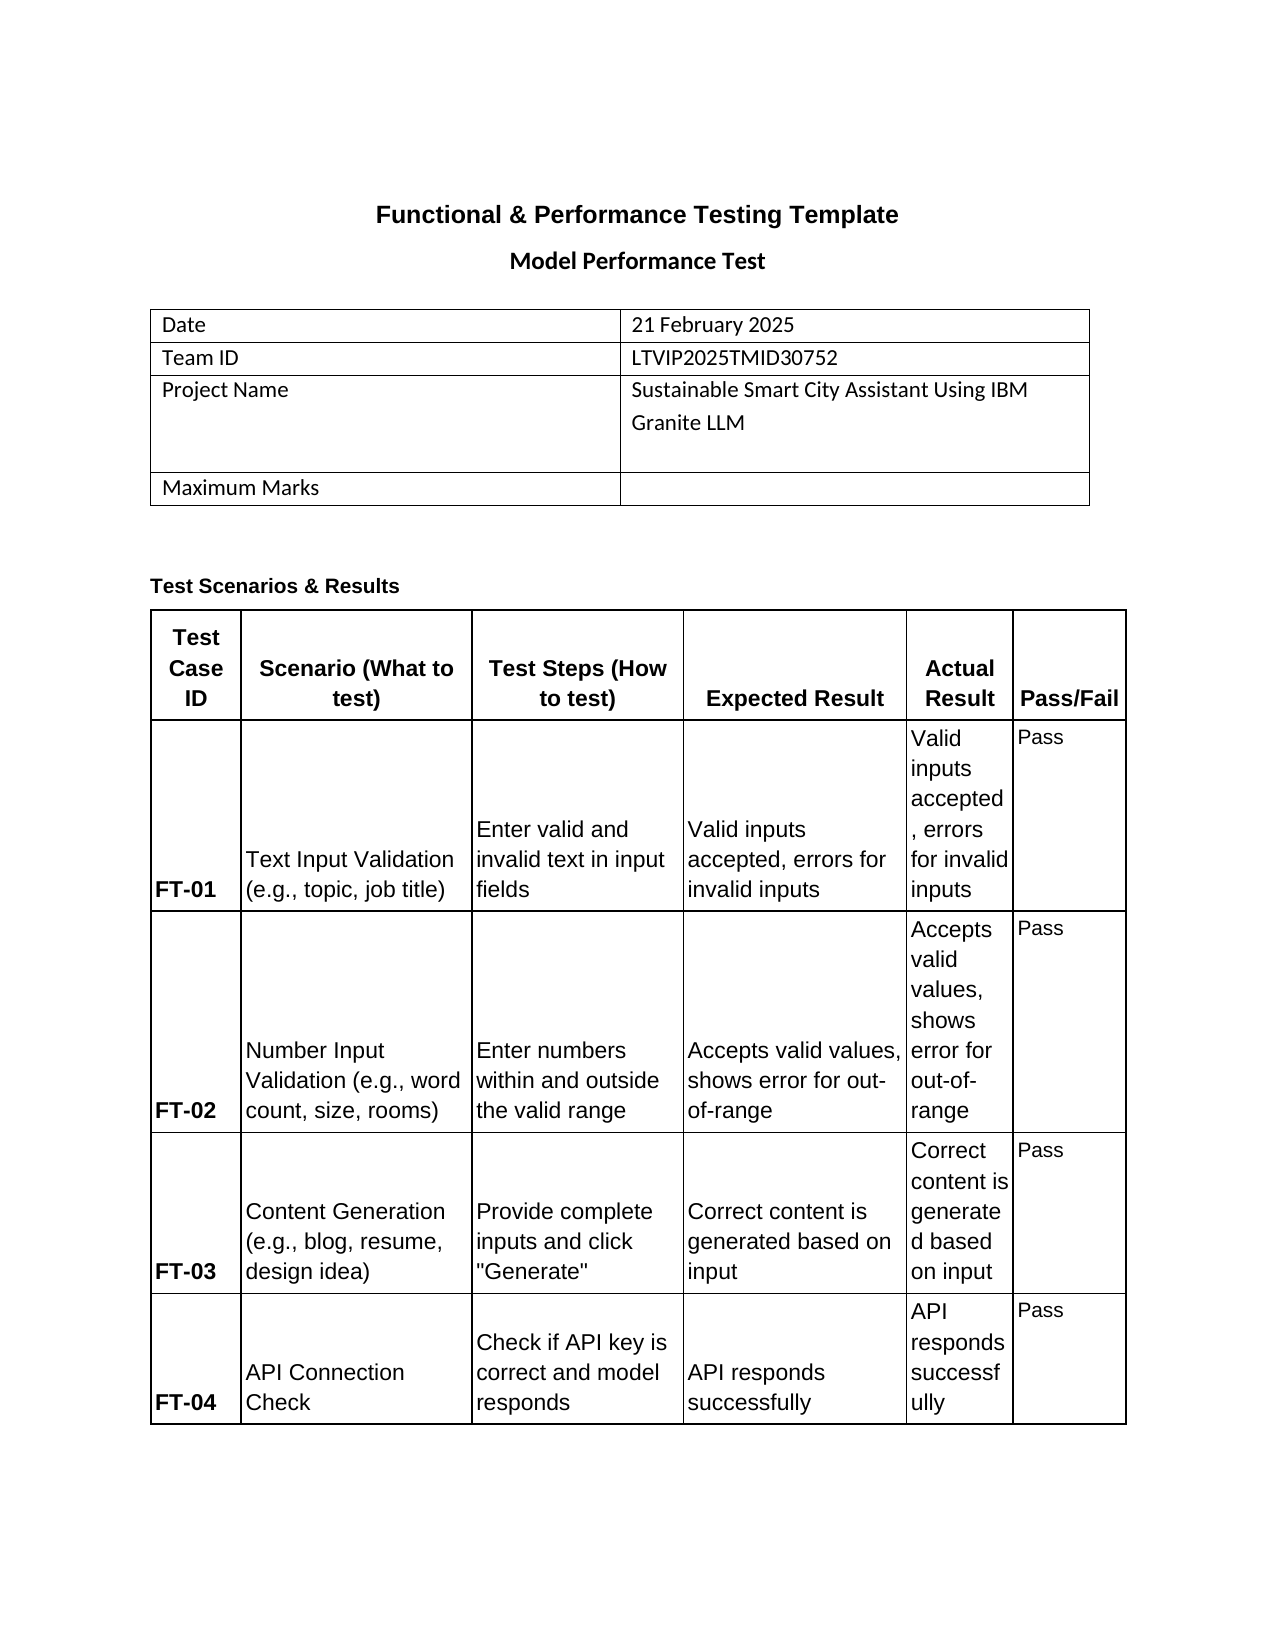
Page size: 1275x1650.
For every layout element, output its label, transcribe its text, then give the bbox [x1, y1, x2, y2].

table_cell Accepts valid values, shows error for out-of-range [684, 912, 906, 1132]
table_cell Enter numbers within and outside the valid range [473, 912, 683, 1132]
subtitle Functional & Performance Testing Template [150, 200, 1125, 229]
table_header Pass/Fail [1014, 611, 1125, 719]
table_cell [621, 473, 1089, 505]
table_cell Correct content is generated based on input [907, 1133, 1012, 1293]
table_cell Correct content is generated based on input [684, 1133, 906, 1293]
table_header Test Case ID [152, 611, 240, 719]
table_cell Pass [1014, 912, 1125, 1132]
table_cell LTVIP2025TMID30752 [621, 343, 1089, 374]
table_cell Sustainable Smart City Assistant Using IBM Granite LLM [621, 376, 1089, 472]
table_cell Text Input Validation (e.g., topic, job title) [242, 721, 471, 910]
table_cell FT-03 [152, 1133, 240, 1293]
table_cell API responds successfully [907, 1294, 1012, 1423]
table_cell FT-02 [152, 912, 240, 1132]
table_cell Valid inputs accepted, errors for invalid inputs [684, 721, 906, 910]
subtitle Test Scenarios & Results [150, 573, 1125, 597]
table_header Actual Result [907, 611, 1012, 719]
table_header Test Steps (How to test) [473, 611, 683, 719]
table_cell FT-01 [152, 721, 240, 910]
table_cell Number Input Validation (e.g., word count, size, rooms) [242, 912, 471, 1132]
table_cell FT-04 [152, 1294, 240, 1423]
table_cell Enter valid and invalid text in input fields [473, 721, 683, 910]
table_cell Pass [1014, 1294, 1125, 1423]
table_header 21 February 2025 [621, 310, 1089, 342]
table_cell Check if API key is correct and model responds [473, 1294, 683, 1423]
table_header Date [151, 310, 620, 342]
table_cell Content Generation (e.g., blog, resume, design idea) [242, 1133, 471, 1293]
table_cell Project Name [151, 376, 620, 472]
table_cell Maximum Marks [151, 473, 620, 505]
table_cell API responds successfully [684, 1294, 906, 1423]
table_cell Valid inputs accepted, errors for invalid inputs [907, 721, 1012, 910]
table_header Expected Result [684, 611, 906, 719]
table_cell Pass [1014, 1133, 1125, 1293]
table_cell API Connection Check [242, 1294, 471, 1423]
table_cell Pass [1014, 721, 1125, 910]
text Model Performance Test [150, 246, 1125, 276]
table_cell Provide complete inputs and click "Generate" [473, 1133, 683, 1293]
table_cell Accepts valid values, shows error for out-of-range [907, 912, 1012, 1132]
table_cell Team ID [151, 343, 620, 374]
table_header Scenario (What to test) [242, 611, 471, 719]
